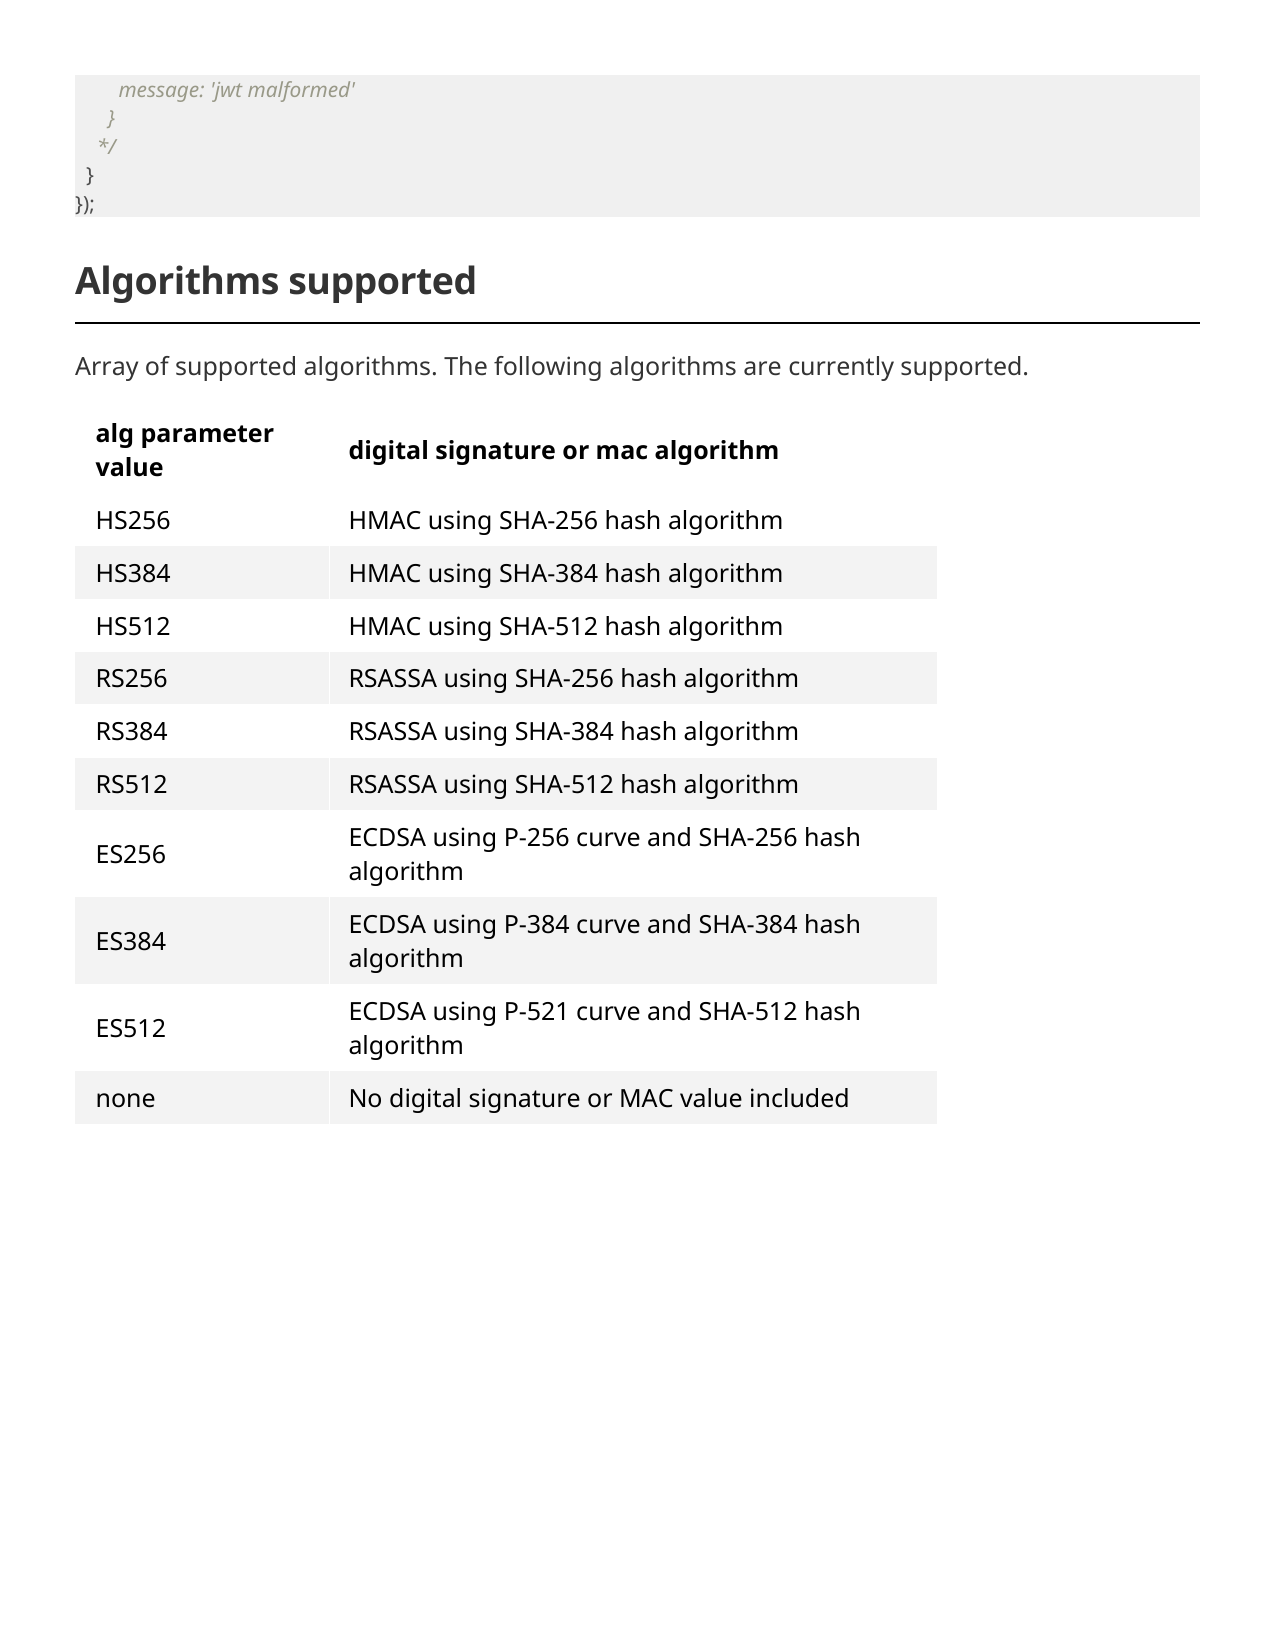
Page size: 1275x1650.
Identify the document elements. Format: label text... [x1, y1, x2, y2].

table_cell HS512 [75, 599, 329, 652]
table_cell HMAC using SHA-384 hash algorithm [330, 546, 937, 599]
table_cell RSASSA using SHA-512 hash algorithm [330, 758, 937, 810]
table_cell RSASSA using SHA-256 hash algorithm [330, 652, 937, 704]
table_cell none [75, 1071, 329, 1124]
text message: 'jwt malformed' [75, 75, 1200, 103]
table_header digital signature or mac algorithm [330, 406, 937, 493]
table_cell No digital signature or MAC value included [330, 1071, 937, 1124]
text }); [75, 189, 1200, 217]
table_cell RS256 [75, 652, 329, 704]
table_cell HMAC using SHA-512 hash algorithm [330, 599, 937, 652]
text */ [75, 132, 1200, 160]
table_cell HMAC using SHA-256 hash algorithm [330, 493, 937, 546]
table_cell ECDSA using P-521 curve and SHA-512 hash algorithm [330, 984, 937, 1071]
table_cell ES512 [75, 984, 329, 1071]
table_cell ECDSA using P-384 curve and SHA-384 hash algorithm [330, 897, 937, 984]
text Array of supported algorithms. The following algorithms are currently supported. [75, 349, 1200, 383]
text } [75, 103, 1200, 132]
table_cell ES384 [75, 897, 329, 984]
text Algorithms supported [75, 255, 1200, 322]
table_cell ES256 [75, 810, 329, 897]
table_cell HS256 [75, 493, 329, 546]
table_header alg parameter value [75, 406, 329, 493]
table_cell HS384 [75, 546, 329, 599]
text } [75, 160, 1200, 189]
table_cell RS384 [75, 705, 329, 757]
table_cell RS512 [75, 758, 329, 810]
table_cell RSASSA using SHA-384 hash algorithm [330, 705, 937, 757]
table_cell ECDSA using P-256 curve and SHA-256 hash algorithm [330, 810, 937, 897]
